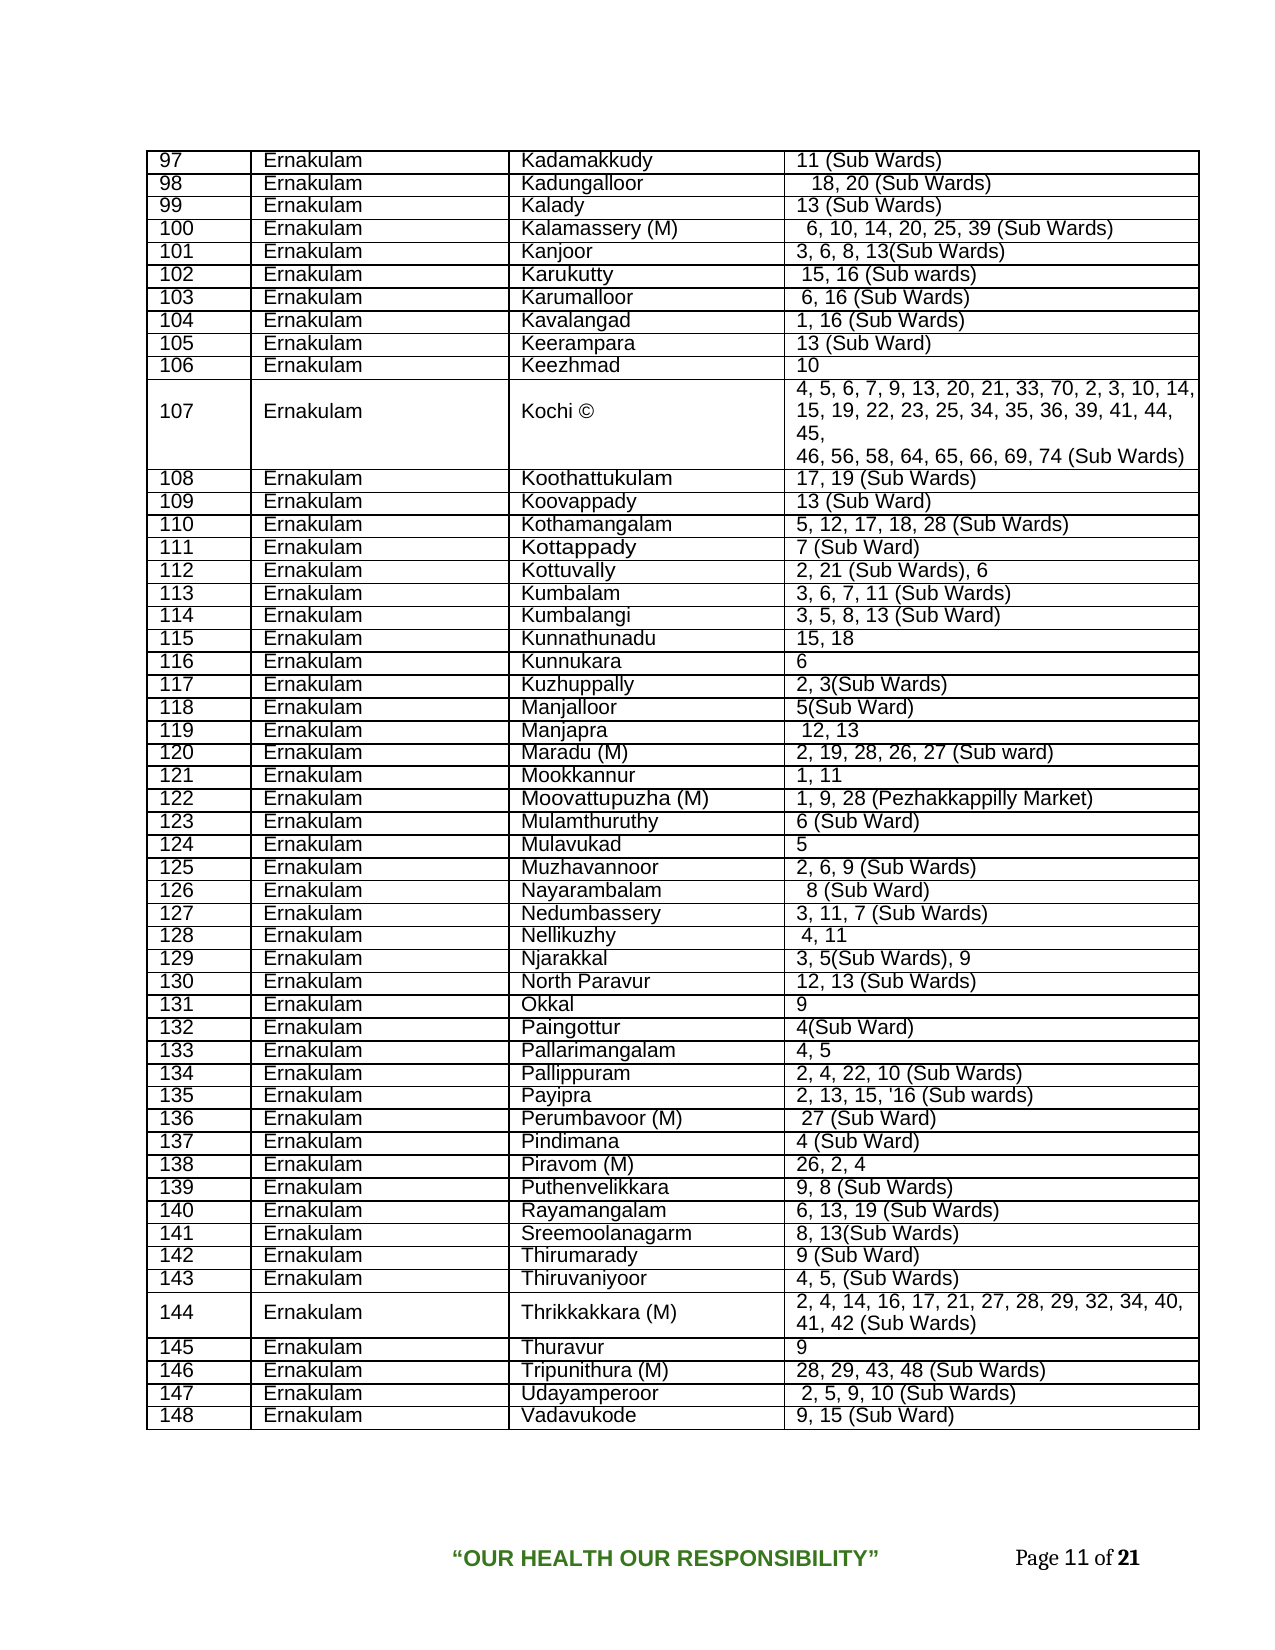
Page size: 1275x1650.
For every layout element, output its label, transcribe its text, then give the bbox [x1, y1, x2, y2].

table_cell 105 [148, 334, 250, 356]
table_cell Ernakulam [252, 973, 508, 994]
table_cell 28, 29, 43, 48 (Sub Wards) [785, 1362, 1198, 1383]
table_cell 128 [148, 927, 250, 948]
table_cell 109 [148, 493, 250, 514]
table_cell 10 [785, 357, 1198, 378]
table_cell Perumbavoor (M) [510, 1110, 784, 1131]
table_cell Ernakulam [252, 950, 508, 971]
table_header 97 [148, 152, 250, 173]
table_cell 115 [148, 630, 250, 651]
table_cell 131 [148, 996, 250, 1017]
table_cell Keezhmad [510, 357, 784, 378]
table_cell 2, 6, 9 (Sub Wards) [785, 859, 1198, 880]
table_cell Mookkannur [510, 767, 784, 788]
table_cell 114 [148, 607, 250, 628]
table_cell 7 (Sub Ward) [785, 538, 1198, 560]
table_cell Manjalloor [510, 699, 784, 720]
table_cell Ernakulam [252, 676, 508, 697]
table_cell 2, 4, 14, 16, 17, 21, 27, 28, 29, 32, 34, 40, 41, 42 (Sub Wards) [785, 1293, 1198, 1337]
table_cell 124 [148, 836, 250, 857]
table_cell Pallarimangalam [510, 1042, 784, 1063]
table_cell 143 [148, 1270, 250, 1291]
table_cell Ernakulam [252, 813, 508, 834]
table_cell 102 [148, 266, 250, 287]
table_cell Puthenvelikkara [510, 1179, 784, 1200]
table_cell 113 [148, 584, 250, 606]
table_cell 2, 4, 22, 10 (Sub Wards) [785, 1065, 1198, 1086]
table_cell Ernakulam [252, 745, 508, 765]
table_cell 133 [148, 1042, 250, 1063]
table_cell 9 (Sub Ward) [785, 1247, 1198, 1268]
table_cell 5 [785, 836, 1198, 857]
table_cell Ernakulam [252, 836, 508, 857]
table_cell Kunnukara [510, 653, 784, 674]
table_cell Ernakulam [252, 1407, 508, 1429]
table_cell 9 [785, 996, 1198, 1017]
table_cell 135 [148, 1087, 250, 1108]
table_cell Moovattupuzha (M) [510, 790, 784, 811]
table_cell 2, 21 (Sub Wards), 6 [785, 561, 1198, 583]
table_cell 4(Sub Ward) [785, 1019, 1198, 1040]
table_cell 4 (Sub Ward) [785, 1133, 1198, 1154]
table_cell Okkal [510, 996, 784, 1017]
table_cell 134 [148, 1065, 250, 1086]
table_cell Payipra [510, 1087, 784, 1108]
table_cell 15, 16 (Sub wards) [785, 266, 1198, 287]
table_cell Nellikuzhy [510, 927, 784, 948]
table_cell Ernakulam [252, 1270, 508, 1291]
table_cell Ernakulam [252, 699, 508, 720]
table_cell Ernakulam [252, 561, 508, 583]
table_cell Ernakulam [252, 1293, 508, 1337]
table_cell Kumbalangi [510, 607, 784, 628]
table_cell Thiruvaniyoor [510, 1270, 784, 1291]
table_cell 129 [148, 950, 250, 971]
table_cell 4, 11 [785, 927, 1198, 948]
table_cell 4, 5 [785, 1042, 1198, 1063]
table_cell Ernakulam [252, 630, 508, 651]
table_cell Ernakulam [252, 289, 508, 310]
table_cell Kuzhuppally [510, 676, 784, 697]
table_cell 13 (Sub Wards) [785, 197, 1198, 218]
table_cell Ernakulam [252, 722, 508, 743]
table_cell Ernakulam [252, 357, 508, 378]
table_cell Ernakulam [252, 1042, 508, 1063]
table_cell Ernakulam [252, 607, 508, 628]
table_cell Ernakulam [252, 493, 508, 514]
table_cell Kothamangalam [510, 516, 784, 537]
table_cell 147 [148, 1385, 250, 1406]
table_cell Piravom (M) [510, 1156, 784, 1177]
table_cell 148 [148, 1407, 250, 1429]
table_cell Ernakulam [252, 1385, 508, 1406]
table_cell 104 [148, 312, 250, 333]
table_cell 137 [148, 1133, 250, 1154]
table_cell Ernakulam [252, 1133, 508, 1154]
table_cell 4, 5, 6, 7, 9, 13, 20, 21, 33, 70, 2, 3, 10, 14, 15, 19, 22, 23, 25, 34, 35, 36, 39, 41, 44, 45, 46, 56, 58, 64, 65, 66, 69, 74 (Sub Wards) [785, 380, 1198, 468]
table_cell Koovappady [510, 493, 784, 514]
table_cell Mulamthuruthy [510, 813, 784, 834]
table_cell 9, 8 (Sub Wards) [785, 1179, 1198, 1200]
table_cell 6 (Sub Ward) [785, 813, 1198, 834]
table_cell Koothattukulam [510, 470, 784, 491]
table_cell Ernakulam [252, 380, 508, 468]
table_cell Ernakulam [252, 1065, 508, 1086]
table_cell Ernakulam [252, 470, 508, 491]
table_cell 138 [148, 1156, 250, 1177]
table_cell 110 [148, 516, 250, 537]
table_cell 18, 20 (Sub Wards) [785, 175, 1198, 196]
table_cell Ernakulam [252, 859, 508, 880]
table_cell Ernakulam [252, 266, 508, 287]
table_cell 140 [148, 1202, 250, 1223]
table_cell 139 [148, 1179, 250, 1200]
table_cell 117 [148, 676, 250, 697]
table_cell 13 (Sub Ward) [785, 493, 1198, 514]
table_cell Ernakulam [252, 1247, 508, 1268]
table_cell Udayamperoor [510, 1385, 784, 1406]
table_cell 98 [148, 175, 250, 196]
table_cell Ernakulam [252, 904, 508, 926]
table_cell North Paravur [510, 973, 784, 994]
table_cell Ernakulam [252, 1179, 508, 1200]
table_cell 3, 5(Sub Wards), 9 [785, 950, 1198, 971]
table_cell 99 [148, 197, 250, 218]
table_cell 27 (Sub Ward) [785, 1110, 1198, 1131]
table_cell Nedumbassery [510, 904, 784, 926]
table_cell Vadavukode [510, 1407, 784, 1429]
table_cell Kottuvally [510, 561, 784, 583]
table_cell Pallippuram [510, 1065, 784, 1086]
table_cell Ernakulam [252, 1110, 508, 1131]
table_header Ernakulam [252, 152, 508, 173]
table_header Kadamakkudy [510, 152, 784, 173]
table_cell Ernakulam [252, 653, 508, 674]
table_cell Muzhavannoor [510, 859, 784, 880]
table_cell 1, 9, 28 (Pezhakkappilly Market) [785, 790, 1198, 811]
table_cell 132 [148, 1019, 250, 1040]
table_cell 3, 6, 8, 13(Sub Wards) [785, 243, 1198, 264]
table_cell 123 [148, 813, 250, 834]
table_cell 100 [148, 220, 250, 241]
table_cell 108 [148, 470, 250, 491]
table_cell 13 (Sub Ward) [785, 334, 1198, 356]
table_cell 6, 16 (Sub Wards) [785, 289, 1198, 310]
table_cell 1, 16 (Sub Wards) [785, 312, 1198, 333]
table_cell Ernakulam [252, 175, 508, 196]
table_cell Kalady [510, 197, 784, 218]
table_cell Rayamangalam [510, 1202, 784, 1223]
table_cell Thirumarady [510, 1247, 784, 1268]
table_cell Nayarambalam [510, 881, 784, 903]
table_cell Sreemoolanagarm [510, 1224, 784, 1246]
table_cell 141 [148, 1224, 250, 1246]
table_cell Ernakulam [252, 767, 508, 788]
table_cell 3, 6, 7, 11 (Sub Wards) [785, 584, 1198, 606]
table_cell 5, 12, 17, 18, 28 (Sub Wards) [785, 516, 1198, 537]
table_cell 146 [148, 1362, 250, 1383]
table_cell Keerampara [510, 334, 784, 356]
table_cell 9 [785, 1339, 1198, 1360]
table_cell Manjapra [510, 722, 784, 743]
table_cell 15, 18 [785, 630, 1198, 651]
table_cell 2, 13, 15, '16 (Sub wards) [785, 1087, 1198, 1108]
table_cell 6, 10, 14, 20, 25, 39 (Sub Wards) [785, 220, 1198, 241]
table_cell 3, 11, 7 (Sub Wards) [785, 904, 1198, 926]
table_cell 107 [148, 380, 250, 468]
table_cell 111 [148, 538, 250, 560]
table_cell 130 [148, 973, 250, 994]
table_cell 122 [148, 790, 250, 811]
table_cell 101 [148, 243, 250, 264]
table_cell 120 [148, 745, 250, 765]
table_cell Ernakulam [252, 197, 508, 218]
table_cell Kavalangad [510, 312, 784, 333]
table_cell 5(Sub Ward) [785, 699, 1198, 720]
table_cell 112 [148, 561, 250, 583]
table_cell 2, 19, 28, 26, 27 (Sub ward) [785, 745, 1198, 765]
table_cell Tripunithura (M) [510, 1362, 784, 1383]
table_cell 116 [148, 653, 250, 674]
table_cell 12, 13 (Sub Wards) [785, 973, 1198, 994]
table_cell Ernakulam [252, 1156, 508, 1177]
table_cell 125 [148, 859, 250, 880]
table_cell 2, 5, 9, 10 (Sub Wards) [785, 1385, 1198, 1406]
table_cell Ernakulam [252, 584, 508, 606]
table_cell 127 [148, 904, 250, 926]
table_cell Mulavukad [510, 836, 784, 857]
table_cell Ernakulam [252, 334, 508, 356]
table_cell 142 [148, 1247, 250, 1268]
table_cell Ernakulam [252, 927, 508, 948]
table_cell 136 [148, 1110, 250, 1131]
table_cell Ernakulam [252, 1087, 508, 1108]
table_cell Maradu (M) [510, 745, 784, 765]
table_cell 119 [148, 722, 250, 743]
table_cell Kanjoor [510, 243, 784, 264]
table_cell 17, 19 (Sub Wards) [785, 470, 1198, 491]
table_cell 26, 2, 4 [785, 1156, 1198, 1177]
table_cell Ernakulam [252, 790, 508, 811]
table_cell 118 [148, 699, 250, 720]
table_cell 12, 13 [785, 722, 1198, 743]
table_cell Karukutty [510, 266, 784, 287]
table_cell 106 [148, 357, 250, 378]
table_cell 6 [785, 653, 1198, 674]
table_cell 144 [148, 1293, 250, 1337]
table_cell 103 [148, 289, 250, 310]
table_cell 1, 11 [785, 767, 1198, 788]
table_cell 121 [148, 767, 250, 788]
table_cell 4, 5, (Sub Wards) [785, 1270, 1198, 1291]
table_cell Njarakkal [510, 950, 784, 971]
table_cell Ernakulam [252, 538, 508, 560]
table_cell Ernakulam [252, 1202, 508, 1223]
table_cell Paingottur [510, 1019, 784, 1040]
table_cell 145 [148, 1339, 250, 1360]
table_cell Ernakulam [252, 1224, 508, 1246]
table_cell Ernakulam [252, 1019, 508, 1040]
table_cell Pindimana [510, 1133, 784, 1154]
table_cell Ernakulam [252, 243, 508, 264]
table_cell Ernakulam [252, 516, 508, 537]
table_cell Ernakulam [252, 996, 508, 1017]
table_cell Ernakulam [252, 1339, 508, 1360]
table_cell Ernakulam [252, 220, 508, 241]
table_cell 8 (Sub Ward) [785, 881, 1198, 903]
table_cell 9, 15 (Sub Ward) [785, 1407, 1198, 1429]
table_cell Kalamassery (M) [510, 220, 784, 241]
table_cell Ernakulam [252, 1362, 508, 1383]
table_cell 3, 5, 8, 13 (Sub Ward) [785, 607, 1198, 628]
table_cell Thrikkakkara (M) [510, 1293, 784, 1337]
table_cell Ernakulam [252, 312, 508, 333]
table_cell Ernakulam [252, 881, 508, 903]
table_header 11 (Sub Wards) [785, 152, 1198, 173]
table_cell Kumbalam [510, 584, 784, 606]
table_cell Kottappady [510, 538, 784, 560]
table_cell Kochi © [510, 380, 784, 468]
table_cell Karumalloor [510, 289, 784, 310]
table_cell Kadungalloor [510, 175, 784, 196]
table_cell Kunnathunadu [510, 630, 784, 651]
table_cell 126 [148, 881, 250, 903]
table_cell Thuravur [510, 1339, 784, 1360]
table_cell 8, 13(Sub Wards) [785, 1224, 1198, 1246]
table_cell 6, 13, 19 (Sub Wards) [785, 1202, 1198, 1223]
table_cell 2, 3(Sub Wards) [785, 676, 1198, 697]
